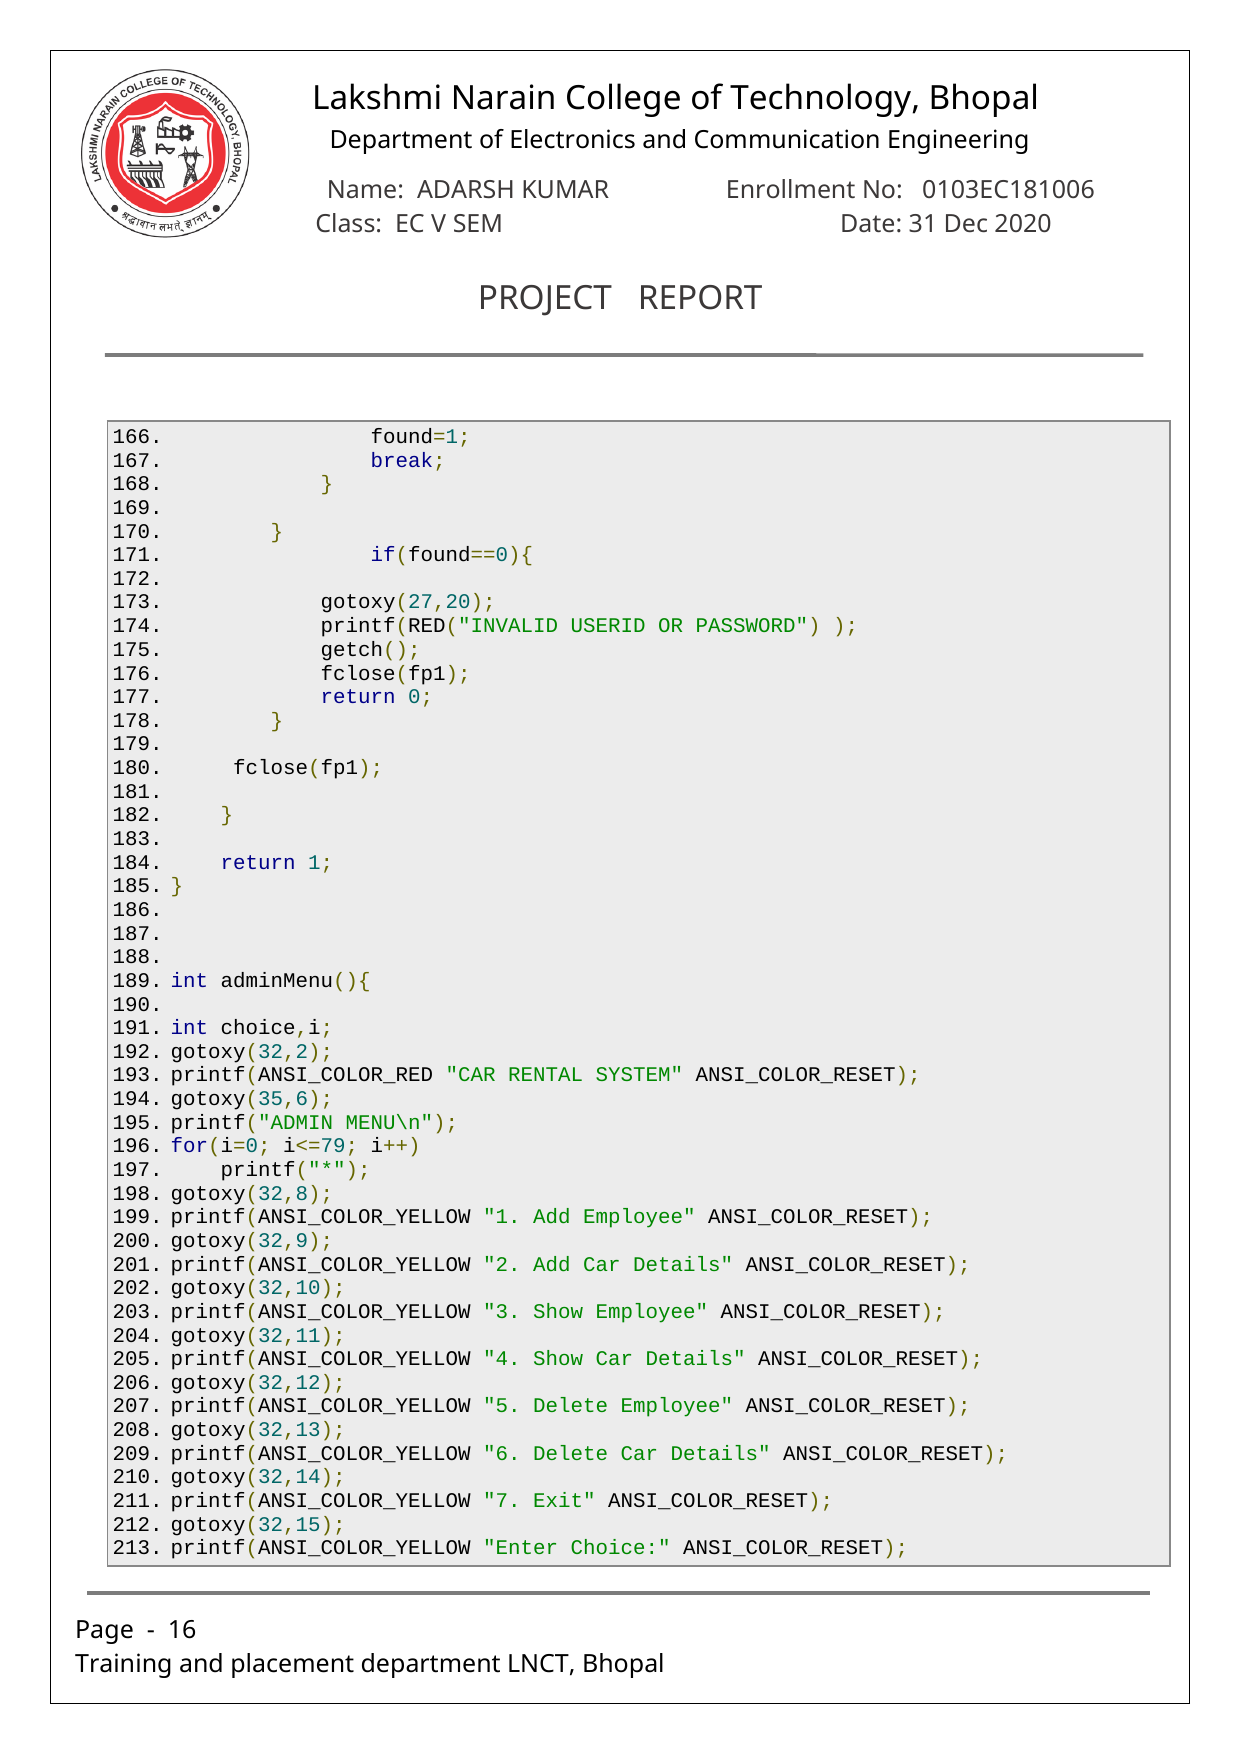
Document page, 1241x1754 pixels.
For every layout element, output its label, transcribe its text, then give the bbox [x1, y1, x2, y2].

list printf(ANSI_COLOR_YELLOW "1. Add Employee" ANSI_COLOR_RESET); [108, 1201, 1169, 1224]
list gotoxy(35,6); [108, 1082, 1169, 1106]
list printf(ANSI_COLOR_RED "CAR RENTAL SYSTEM" ANSI_COLOR_RESET); [108, 1059, 1169, 1082]
list } [108, 869, 1169, 893]
list gotoxy(32,8); [108, 1177, 1169, 1201]
list gotoxy(32,11); [108, 1319, 1169, 1342]
list printf("ADMIN MENU\n"); [108, 1106, 1169, 1130]
list int choice,i; [108, 1011, 1169, 1035]
list printf(ANSI_COLOR_YELLOW "2. Add Car Details" ANSI_COLOR_RESET); [108, 1248, 1169, 1272]
list printf(ANSI_COLOR_YELLOW "4. Show Car Details" ANSI_COLOR_RESET); [108, 1342, 1169, 1366]
list return 0; [108, 680, 1169, 704]
list printf(ANSI_COLOR_YELLOW "Enter Choice:" ANSI_COLOR_RESET); [108, 1532, 1169, 1565]
list gotoxy(32,10); [108, 1272, 1169, 1295]
list printf(RED("INVALID USERID OR PASSWORD") ); [108, 609, 1169, 633]
list for(i=0; i<=79; i++) [108, 1130, 1169, 1153]
list gotoxy(32,12); [108, 1366, 1169, 1390]
list printf(ANSI_COLOR_YELLOW "6. Delete Car Details" ANSI_COLOR_RESET); [108, 1437, 1169, 1461]
list printf(ANSI_COLOR_YELLOW "5. Delete Employee" ANSI_COLOR_RESET); [108, 1390, 1169, 1413]
list printf("*"); [108, 1153, 1169, 1177]
list gotoxy(32,15); [108, 1508, 1169, 1532]
picture [75, 63, 255, 243]
list gotoxy(32,2); [108, 1035, 1169, 1059]
list gotoxy(32,13); [108, 1413, 1169, 1437]
list if(found==0){ [108, 538, 1169, 562]
list } [108, 799, 1169, 822]
list gotoxy(32,9); [108, 1224, 1169, 1248]
list } [108, 468, 1169, 491]
list gotoxy(32,14); [108, 1461, 1169, 1484]
list found=1; [108, 422, 1169, 444]
list printf(ANSI_COLOR_YELLOW "3. Show Employee" ANSI_COLOR_RESET); [108, 1295, 1169, 1319]
list gotoxy(27,20); [108, 586, 1169, 609]
list getch(); [108, 633, 1169, 657]
list } [108, 704, 1169, 728]
list fclose(fp1); [108, 657, 1169, 680]
list return 1; [108, 846, 1169, 869]
list int adminMenu(){ [108, 964, 1169, 988]
list } [108, 515, 1169, 538]
list fclose(fp1); [108, 751, 1169, 775]
list break; [108, 444, 1169, 468]
list printf(ANSI_COLOR_YELLOW "7. Exit" ANSI_COLOR_RESET); [108, 1484, 1169, 1508]
